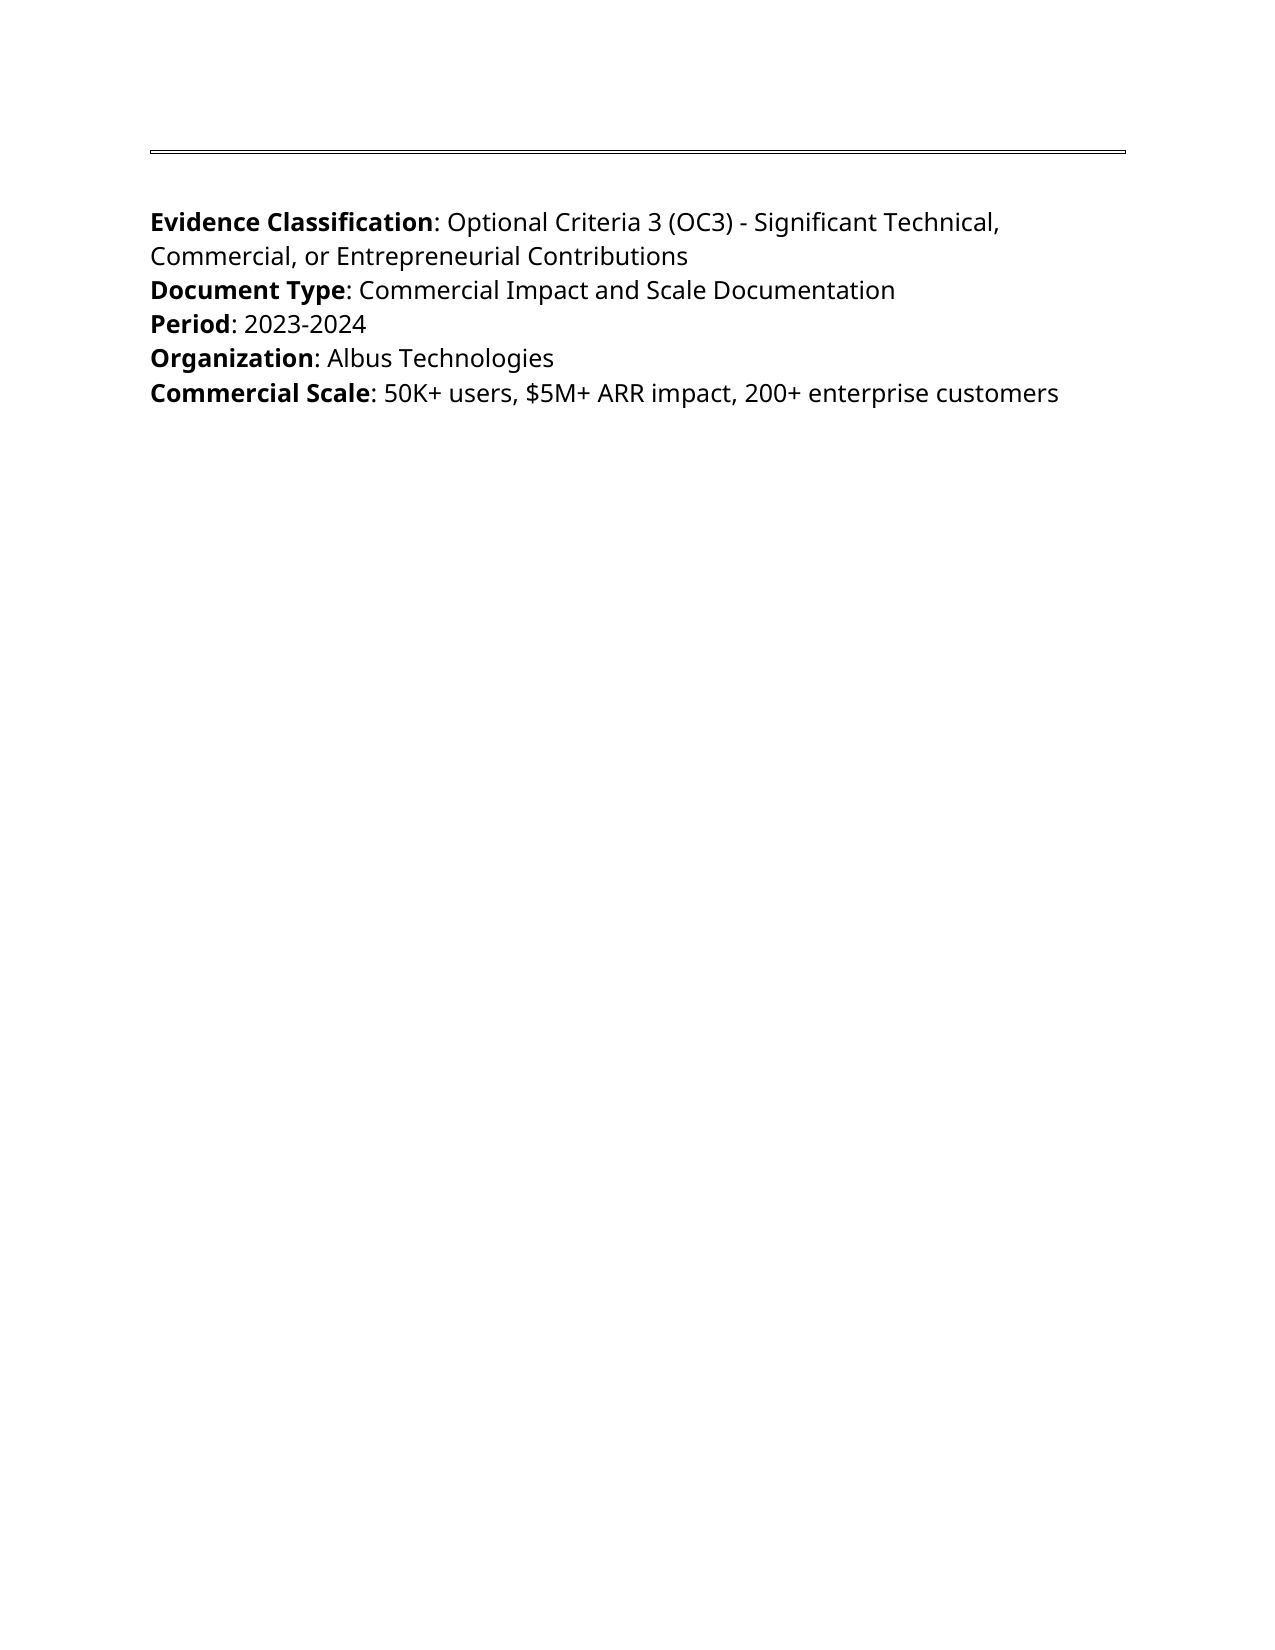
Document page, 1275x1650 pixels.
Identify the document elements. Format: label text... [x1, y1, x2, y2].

text Evidence Classification: Optional Criteria 3 (OC3) - Significant Technical, Commercial, or Entrepreneurial Contributions Document Type: Commercial Impact and Scale Documentation Period: 2023-2024 Organization: Albus Technologies Commercial Scale: 50K+ users, $5M+ ARR impact, 200+ enterprise customers [150, 205, 1125, 409]
